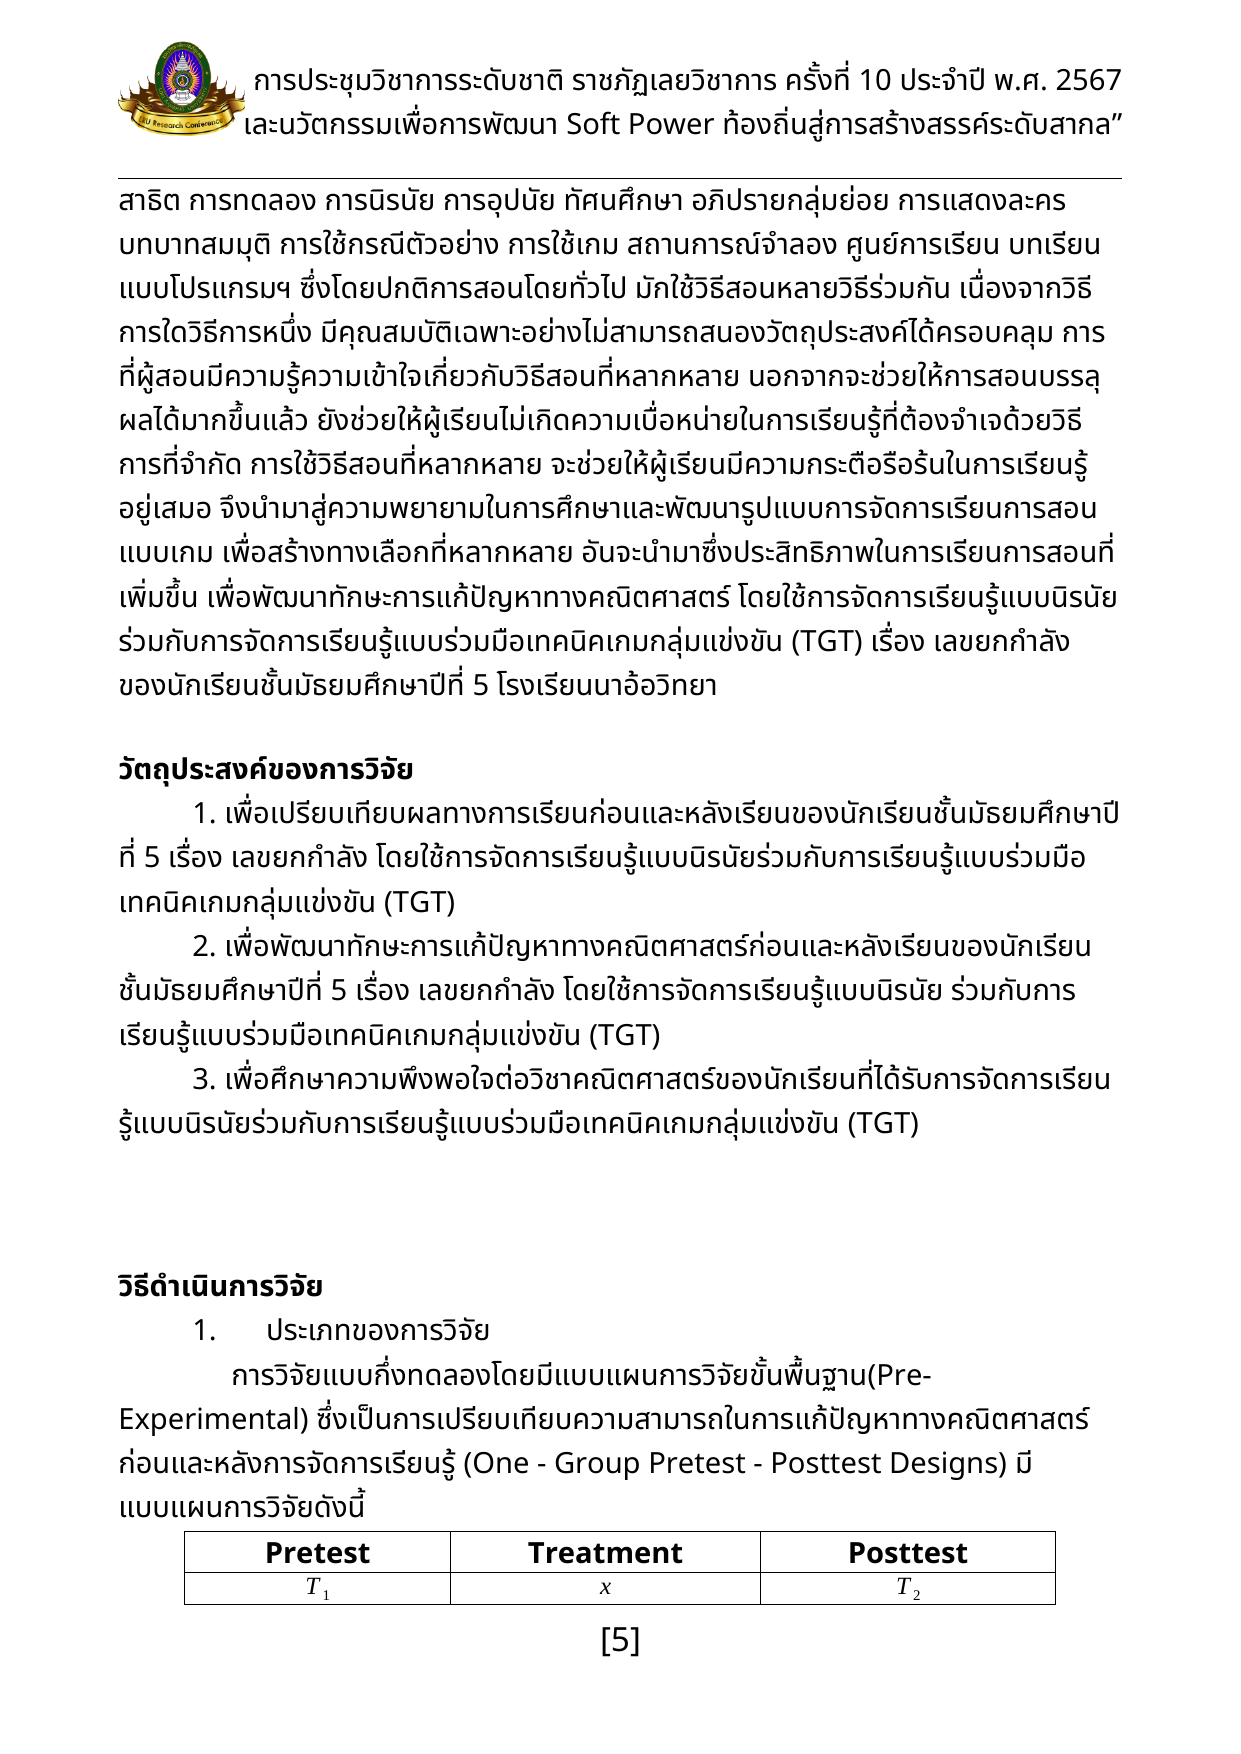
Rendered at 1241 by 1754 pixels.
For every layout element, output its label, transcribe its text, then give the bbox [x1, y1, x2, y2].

text 1. เพื่อเปรียบเทียบผลทางการเรียนก่อนและหลังเรียนของนักเรียนชั้นมัธยมศึกษาปีที่ 5 เรื่อง เลขยกกำลัง โดยใช้การจัดการเรียนรู้แบบนิรนัยร่วมกับการเรียนรู้แบบร่วมมือเทคนิคเกมกลุ่มแข่งขัน (TGT) [118, 792, 1122, 925]
text วิธีดำเนินการวิจัย [118, 1266, 1122, 1310]
text 3. เพื่อศึกษาความพึงพอใจต่อวิชาคณิตศาสตร์ของนักเรียนที่ได้รับการจัดการเรียนรู้แบบนิรนัยร่วมกับการเรียนรู้แบบร่วมมือเทคนิคเกมกลุ่มแข่งขัน (TGT) [118, 1058, 1122, 1147]
text การวิจัยแบบกึ่งทดลองโดยมีแบบแผนการวิจัยขั้นพื้นฐาน(Pre-Experimental) ซึ่งเป็นการเปรียบเทียบความสามารถในการแก้ปัญหาทางคณิตศาสตร์ก่อนและหลังการจัดการเรียนรู้ (One - Group Pretest - Posttest Designs) มีแบบแผนการวิจัยดังนี้ [118, 1354, 1122, 1531]
text 2. เพื่อพัฒนาทักษะการแก้ปัญหาทางคณิตศาสตร์ก่อนและหลังเรียนของนักเรียนชั้นมัธยมศึกษาปีที่ 5 เรื่อง เลขยกกำลัง โดยใช้การจัดการเรียนรู้แบบนิรนัย ร่วมกับการเรียนรู้แบบร่วมมือเทคนิคเกมกลุ่มแข่งขัน (TGT) [118, 925, 1122, 1058]
table_cell [451, 1573, 760, 1604]
table_cell [761, 1573, 1055, 1604]
table_header Pretest [185, 1532, 450, 1572]
text วัตถุประสงค์ของการวิจัย [118, 748, 1122, 792]
table_header Treatment [451, 1532, 760, 1572]
picture [116, 40, 245, 134]
table_cell [185, 1573, 450, 1604]
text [118, 179, 1122, 709]
table_header Posttest [761, 1532, 1055, 1572]
text 1. ประเภทของการวิจัย [118, 1310, 1122, 1354]
